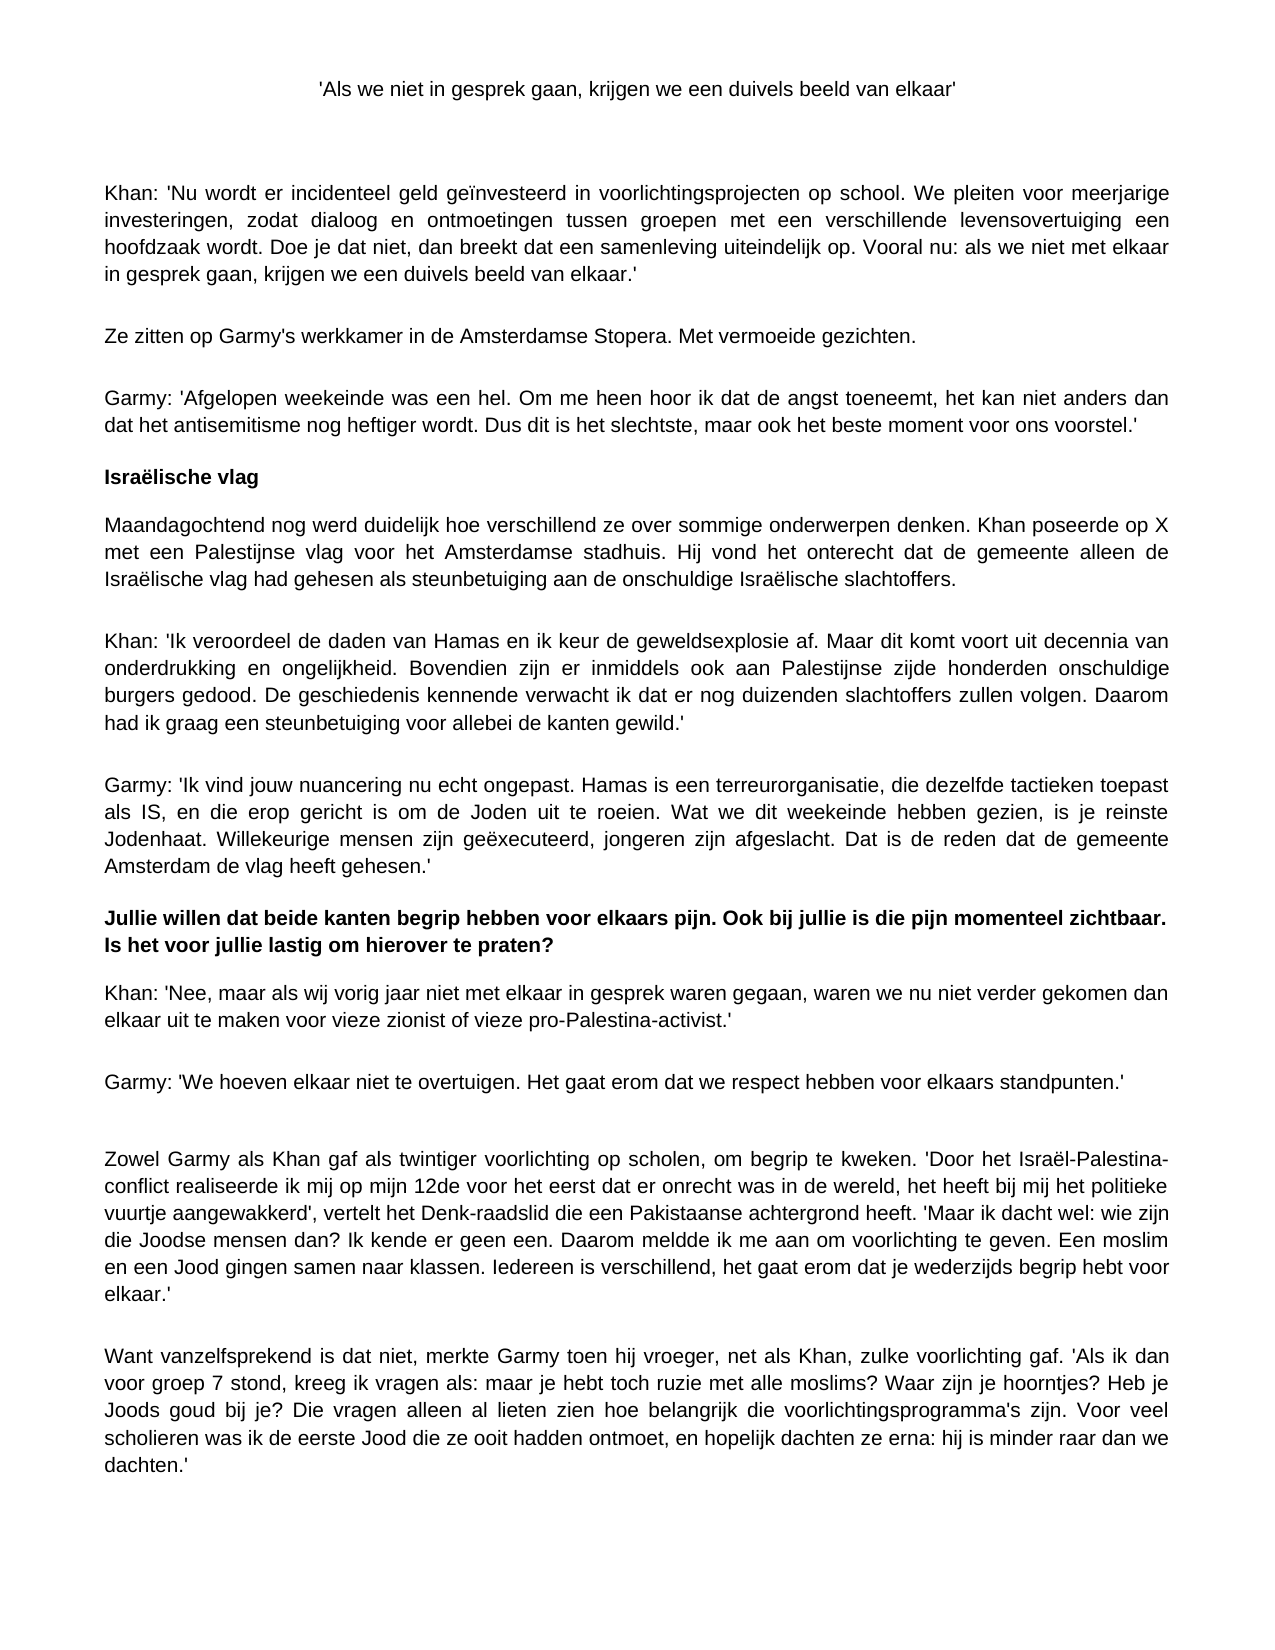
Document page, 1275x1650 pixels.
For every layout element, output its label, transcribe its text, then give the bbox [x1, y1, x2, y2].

text Maandagochtend nog werd duidelijk hoe verschillend ze over sommige onderwerpen denken. Khan poseerde op X met een Palestijnse vlag voor het Amsterdamse stadhuis. Hij vond het onterecht dat de gemeente alleen de Israëlische vlag had gehesen als steunbetuiging aan de onschuldige Israëlische slachtoffers. [104, 510, 1171, 591]
text Khan: 'Nee, maar als wij vorig jaar niet met elkaar in gesprek waren gegaan, waren we nu niet verder gekomen dan elkaar uit te maken voor vieze zionist of vieze pro-Palestina-activist.' [104, 978, 1171, 1032]
text Ze zitten op Garmy's werkkamer in de Amsterdamse Stopera. Met vermoeide gezichten. [104, 321, 1171, 348]
text Khan: 'Ik veroordeel de daden van Hamas en ik keur de geweldsexplosie af. Maar dit komt voort uit decennia van onderdrukking en ongelijkheid. Bovendien zijn er inmiddels ook aan Palestijnse zijde honderden onschuldige burgers gedood. De geschiedenis kennende verwacht ik dat er nog duizenden slachtoffers zullen volgen. Daarom had ik graag een steunbetuiging voor allebei de kanten gewild.' [104, 626, 1171, 734]
text Jullie willen dat beide kanten begrip hebben voor elkaars pijn. Ook bij jullie is die pijn momenteel zichtbaar. Is het voor jullie lastig om hierover te praten? [104, 903, 1171, 957]
text Israëlische vlag [104, 462, 1171, 489]
text Garmy: 'We hoeven elkaar niet te overtuigen. Het gaat erom dat we respect hebben voor elkaars standpunten.' [104, 1067, 1171, 1094]
text Zowel Garmy als Khan gaf als twintiger voorlichting op scholen, om begrip te kweken. 'Door het Israël-Palestina-conflict realiseerde ik mij op mijn 12de voor het eerst dat er onrecht was in de wereld, het heeft bij mij het politieke vuurtje aangewakkerd', vertelt het Denk-raadslid die een Pakistaanse achtergrond heeft. 'Maar ik dacht wel: wie zijn die Joodse mensen dan? Ik kende er geen een. Daarom meldde ik me aan om voorlichting te geven. Een moslim en een Jood gingen samen naar klassen. Iedereen is verschillend, het gaat erom dat je wederzijds begrip hebt voor elkaar.' [104, 1143, 1171, 1306]
text Garmy: 'Ik vind jouw nuancering nu echt ongepast. Hamas is een terreurorganisatie, die dezelfde tactieken toepast als IS, en die erop gericht is om de Joden uit te roeien. Wat we dit weekeinde hebben gezien, is je reinste Jodenhaat. Willekeurige mensen zijn geëxecuteerd, jongeren zijn afgeslacht. Dat is de reden dat de gemeente Amsterdam de vlag heeft gehesen.' [104, 769, 1171, 878]
text Garmy: 'Afgelopen weekeinde was een hel. Om me heen hoor ik dat de angst toeneemt, het kan niet anders dan dat het antisemitisme nog heftiger wordt. Dus dit is het slechtste, maar ook het beste moment voor ons voorstel.' [104, 383, 1171, 437]
text Want vanzelfsprekend is dat niet, merkte Garmy toen hij vroeger, net als Khan, zulke voorlichting gaf. 'Als ik dan voor groep 7 stond, kreeg ik vragen als: maar je hebt toch ruzie met alle moslims? Waar zijn je hoorntjes? Heb je Joods goud bij je? Die vragen alleen al lieten zien hoe belangrijk die voorlichtingsprogramma's zijn. Voor veel scholieren was ik de eerste Jood die ze ooit hadden ontmoet, en hopelijk dachten ze erna: hij is minder raar dan we dachten.' [104, 1341, 1171, 1476]
text Khan: 'Nu wordt er incidenteel geld geïnvesteerd in voorlichtingsprojecten op school. We pleiten voor meerjarige investeringen, zodat dialoog en ontmoetingen tussen groepen met een verschillende levensovertuiging een hoofdzaak wordt. Doe je dat niet, dan breekt dat een samenleving uiteindelijk op. Vooral nu: als we niet met elkaar in gesprek gaan, krijgen we een duivels beeld van elkaar.' [104, 177, 1171, 286]
